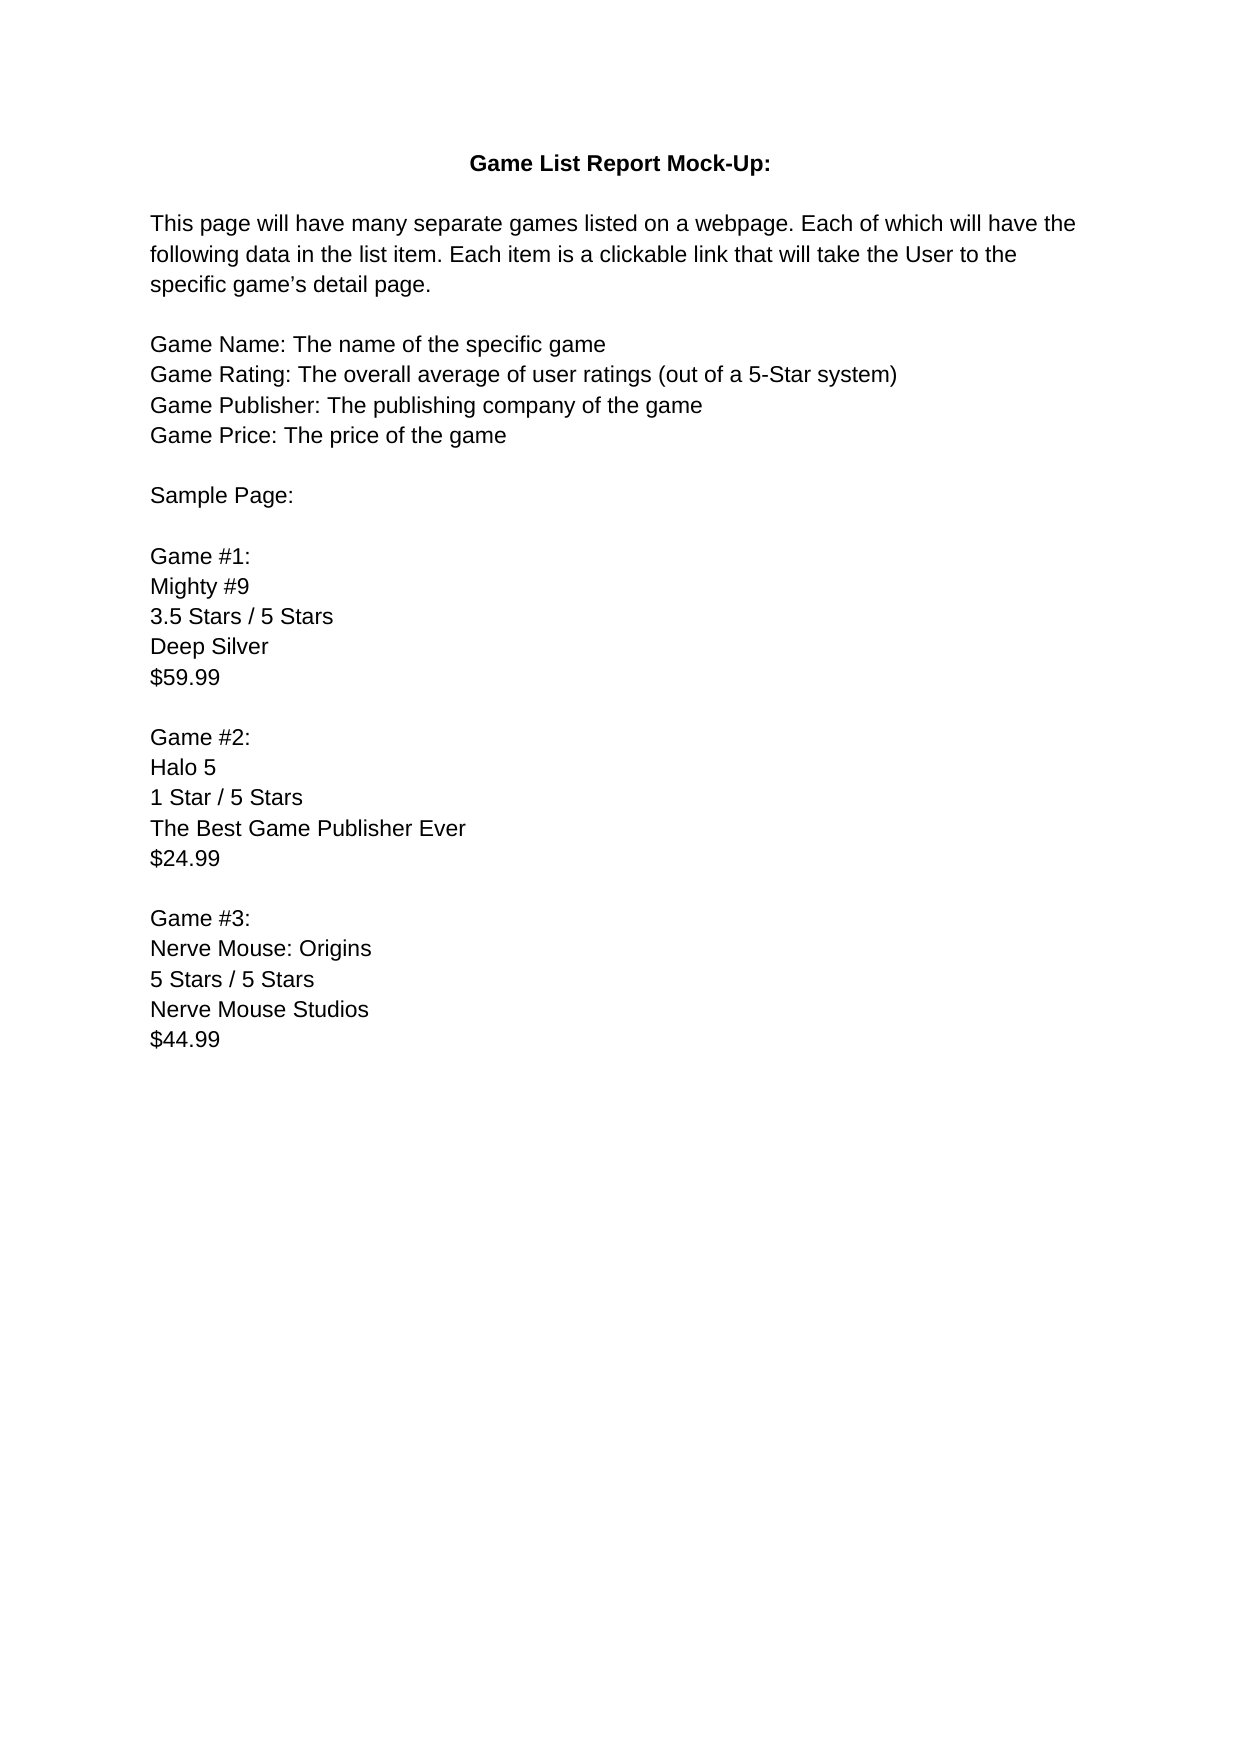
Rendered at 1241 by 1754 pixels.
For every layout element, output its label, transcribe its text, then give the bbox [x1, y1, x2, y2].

text Game Price: The price of the game [150, 422, 1090, 448]
text 1 Star / 5 Stars [150, 784, 1090, 811]
text Sample Page: [150, 482, 1090, 509]
text Nerve Mouse: Origins [150, 935, 1090, 962]
text Game Rating: The overall average of user ratings (out of a 5-Star system) [150, 361, 1090, 388]
text Mighty #9 [150, 573, 1090, 599]
text Game #1: [150, 543, 1090, 569]
text Halo 5 [150, 754, 1090, 781]
text $44.99 [150, 1026, 1090, 1052]
text Game #3: [150, 905, 1090, 932]
text Game Name: The name of the specific game [150, 331, 1090, 358]
text $24.99 [150, 845, 1090, 871]
text 3.5 Stars / 5 Stars [150, 603, 1090, 629]
text This page will have many separate games listed on a webpage. Each of which will have the following data in the list item. Each item is a clickable link that will take the User to the specific game’s detail page. [150, 210, 1090, 297]
text The Best Game Publisher Ever [150, 814, 1090, 841]
text 5 Stars / 5 Stars [150, 966, 1090, 992]
text Game Publisher: The publishing company of the game [150, 392, 1090, 418]
text Deep Silver [150, 633, 1090, 660]
text $59.99 [150, 663, 1090, 690]
text Nerve Mouse Studios [150, 996, 1090, 1022]
text Game List Report Mock-Up: [150, 150, 1090, 176]
text Game #2: [150, 724, 1090, 750]
